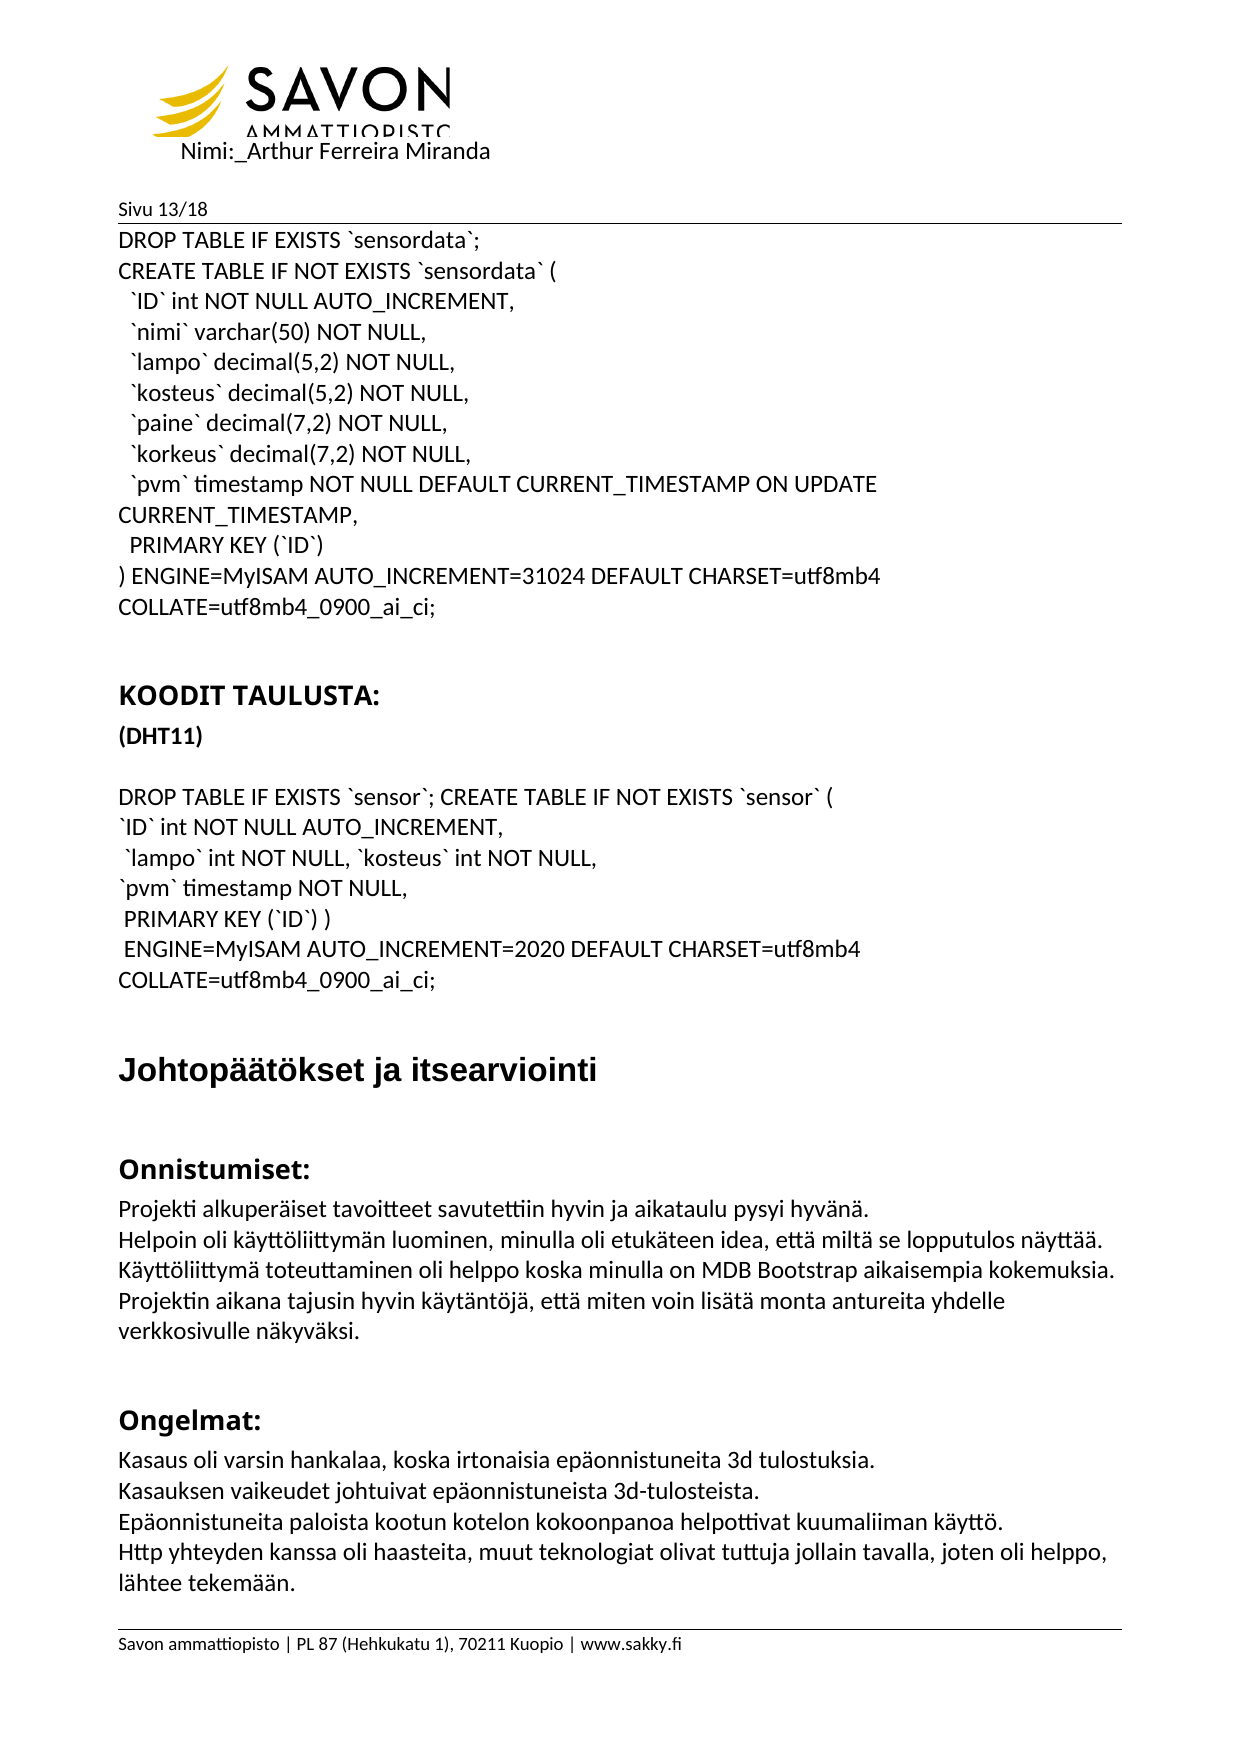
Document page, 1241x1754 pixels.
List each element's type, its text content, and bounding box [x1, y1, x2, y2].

text Kasaus oli varsin hankalaa, koska irtonaisia epäonnistuneita 3d tulostuksia. [118, 1444, 1122, 1475]
text Http yhteyden kanssa oli haasteita, muut teknologiat olivat tuttuja jollain tavalla, joten oli helppo, lähtee tekemään. [118, 1536, 1122, 1597]
text `pvm` timestamp NOT NULL, [118, 872, 1122, 903]
text `ID` int NOT NULL AUTO_INCREMENT, [118, 811, 1122, 842]
text `kosteus` decimal(5,2) NOT NULL, [118, 377, 1122, 407]
text PRIMARY KEY (`ID`) ) [118, 903, 1122, 933]
text Projekti alkuperäiset tavoitteet savutettiin hyvin ja aikataulu pysyi hyvänä. [118, 1193, 1122, 1224]
subtitle Johtopäätökset ja itsearviointi [118, 1050, 1122, 1088]
subtitle KOODIT TAULUSTA: [118, 677, 1122, 713]
subtitle Onnistumiset: [118, 1150, 1122, 1187]
text `paine` decimal(7,2) NOT NULL, [118, 407, 1122, 438]
text Epäonnistuneita paloista kootun kotelon kokoonpanoa helpottivat kuumaliiman käyttö. [118, 1506, 1122, 1536]
text CREATE TABLE IF NOT EXISTS `sensordata` ( [118, 255, 1122, 285]
text `ID` int NOT NULL AUTO_INCREMENT, [118, 285, 1122, 316]
subtitle Ongelmat: [118, 1401, 1122, 1438]
text ENGINE=MyISAM AUTO_INCREMENT=2020 DEFAULT CHARSET=utf8mb4 COLLATE=utf8mb4_0900_ai_ci; [118, 933, 1122, 994]
text Käyttöliittymä toteuttaminen oli helppo koska minulla on MDB Bootstrap aikaisempia kokemuksia. Projektin aikana tajusin hyvin käytäntöjä, että miten voin lisätä monta antureita yhdelle verkkosivulle näkyväksi. [118, 1254, 1122, 1346]
text Kasauksen vaikeudet johtuivat epäonnistuneista 3d-tulosteista. [118, 1475, 1122, 1506]
picture [152, 65, 450, 137]
text `lampo` decimal(5,2) NOT NULL, [118, 346, 1122, 377]
text `lampo` int NOT NULL, `kosteus` int NOT NULL, [118, 842, 1122, 872]
text `pvm` timestamp NOT NULL DEFAULT CURRENT_TIMESTAMP ON UPDATE CURRENT_TIMESTAMP, [118, 468, 1122, 529]
text Helpoin oli käyttöliittymän luominen, minulla oli etukäteen idea, että miltä se lopputulos näyttää. [118, 1224, 1122, 1254]
text (DHT11) [118, 720, 1122, 750]
text DROP TABLE IF EXISTS `sensor`; CREATE TABLE IF NOT EXISTS `sensor` ( [118, 781, 1122, 811]
text ) ENGINE=MyISAM AUTO_INCREMENT=31024 DEFAULT CHARSET=utf8mb4 COLLATE=utf8mb4_0900_ai_ci; [118, 560, 1122, 621]
text `nimi` varchar(50) NOT NULL, [118, 316, 1122, 346]
text `korkeus` decimal(7,2) NOT NULL, [118, 438, 1122, 468]
text DROP TABLE IF EXISTS `sensordata`; [118, 224, 1122, 255]
text PRIMARY KEY (`ID`) [118, 529, 1122, 560]
